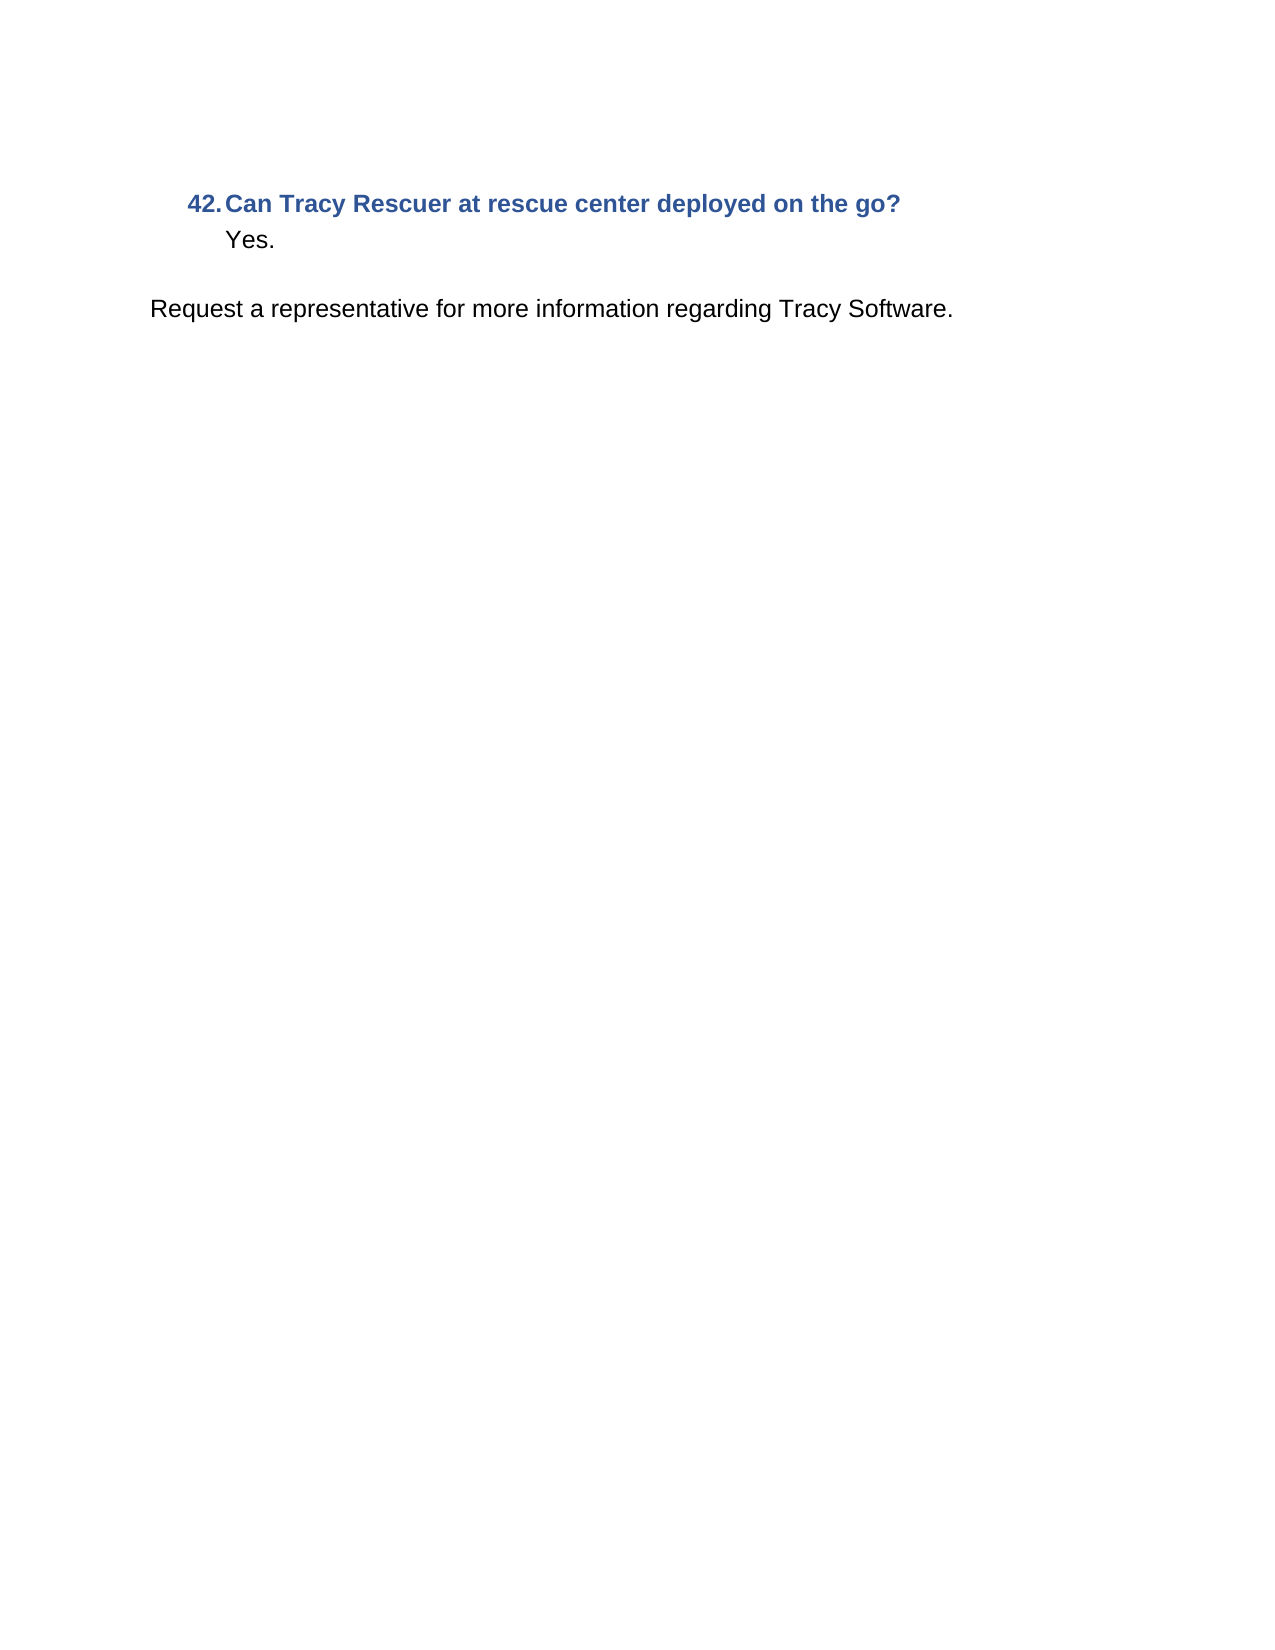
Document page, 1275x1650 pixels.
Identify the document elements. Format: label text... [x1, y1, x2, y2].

text Request a representative for more information regarding Tracy Software. [150, 288, 1125, 323]
subtitle Can Tracy Rescuer at rescue center deployed on the go? [187, 188, 1125, 217]
text Yes. [225, 219, 1125, 254]
